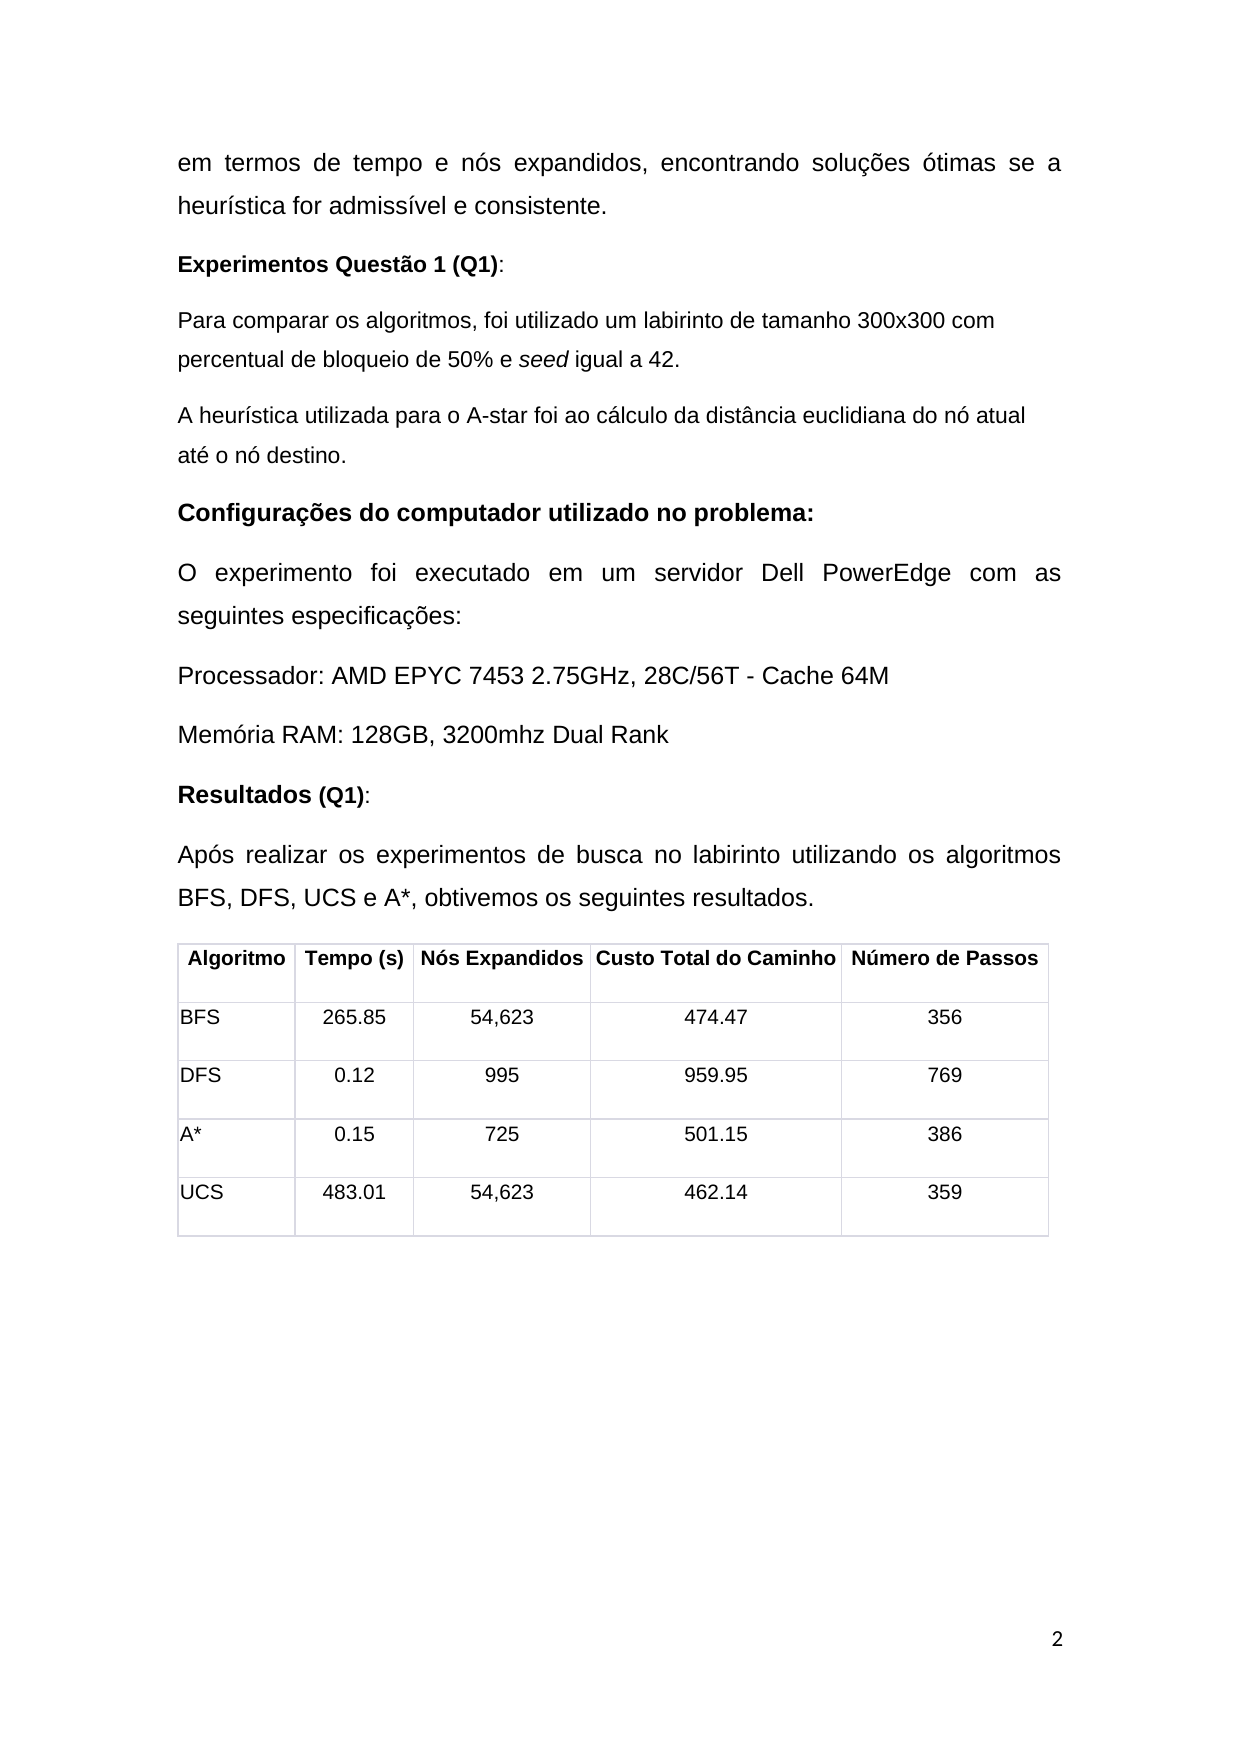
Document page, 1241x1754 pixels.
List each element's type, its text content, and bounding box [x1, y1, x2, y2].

text O experimento foi executado em um servidor Dell PowerEdge com as seguintes especificações: [177, 558, 1063, 629]
table_cell BFS [179, 1003, 294, 1060]
table_cell UCS [179, 1178, 294, 1235]
text Experimentos Questão 1 (Q1): [177, 251, 1063, 277]
table_cell 359 [842, 1178, 1048, 1235]
table_cell 501.15 [591, 1120, 841, 1177]
table_header Tempo (s) [296, 945, 413, 1001]
table_cell 265.85 [296, 1003, 413, 1060]
table_cell 474.47 [591, 1003, 841, 1060]
table_cell 483.01 [296, 1178, 413, 1235]
table_cell 995 [414, 1061, 590, 1118]
table_header Nós Expandidos [414, 945, 590, 1001]
text Após realizar os experimentos de busca no labirinto utilizando os algoritmos BFS, DFS, UCS e A*, obtivemos os seguintes resultados. [177, 840, 1063, 912]
table_cell 54,623 [414, 1003, 590, 1060]
table_cell 54,623 [414, 1178, 590, 1235]
table_header Algoritmo [179, 945, 294, 1001]
text A heurística utilizada para o A-star foi ao cálculo da distância euclidiana do nó atual até o nó destino. [177, 402, 1063, 468]
table_cell 0.15 [296, 1120, 413, 1177]
text Memória RAM: 128GB, 3200mhz Dual Rank [177, 720, 1063, 749]
text Configurações do computador utilizado no problema: [177, 498, 1063, 527]
table_header Custo Total do Caminho [591, 945, 841, 1001]
text Resultados (Q1): [177, 780, 1063, 809]
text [177, 148, 1063, 219]
table_cell 386 [842, 1120, 1048, 1177]
table_header Número de Passos [842, 945, 1048, 1001]
table_cell 462.14 [591, 1178, 841, 1235]
table_cell 0.12 [296, 1061, 413, 1118]
table_cell A* [179, 1120, 294, 1177]
table_cell 725 [414, 1120, 590, 1177]
table_cell 356 [842, 1003, 1048, 1060]
text Para comparar os algoritmos, foi utilizado um labirinto de tamanho 300x300 com percentual de bloqueio de 50% e seed igual a 42. [177, 307, 1063, 372]
text Processador: AMD EPYC 7453 2.75GHz, 28C/56T - Cache 64M [177, 661, 1063, 689]
table_cell DFS [179, 1061, 294, 1118]
table_cell 959.95 [591, 1061, 841, 1118]
table_cell 769 [842, 1061, 1048, 1118]
